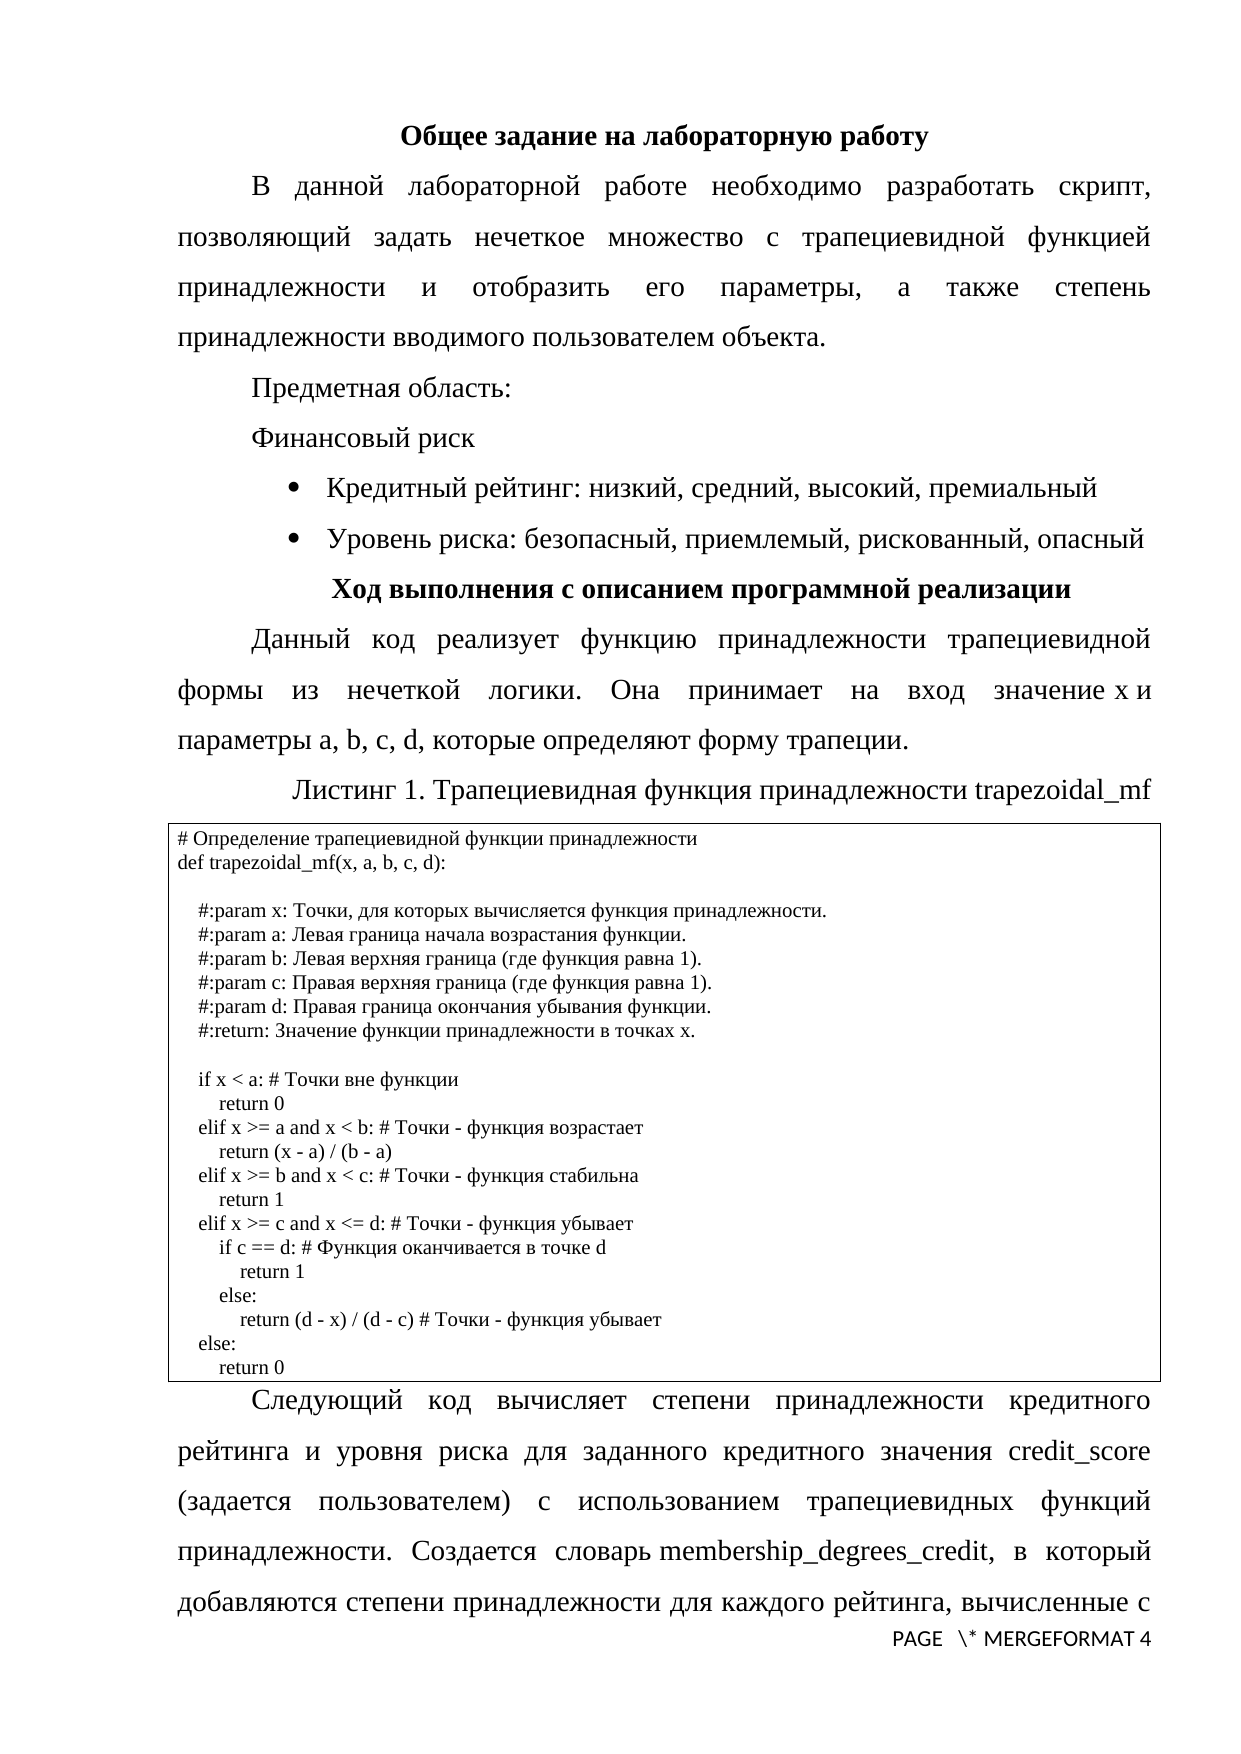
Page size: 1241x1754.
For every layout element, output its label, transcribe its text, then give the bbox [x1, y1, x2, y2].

text # Определение трапециевидной функции принадлежности def trapezoidal_mf(x, a, b, c, d): #:param x: Точки, для которых вычисляется функция принадлежности. #:param a: Левая граница начала возрастания функции. #:param b: Левая верхняя граница (где функция равна 1). #:param c: Правая верхняя граница (где функция равна 1). #:param d: Правая граница окончания убывания функции. #:return: Значение функции принадлежности в точках x. if x < a: # Точки вне функции return 0 elif x >= a and x < b: # Точки - функция возрастает return (x - a) / (b - a) elif x >= b and x < c: # Точки - функция стабильна return 1 elif x >= c and x <= d: # Точки - функция убывает if c == d: # Функция оканчивается в точке d return 1 else: return (d - x) / (d - c) # Точки - функция убывает else: return 0 [169, 824, 1160, 1381]
text Ход выполнения с описанием программной реализации [177, 571, 1152, 605]
list Кредитный рейтинг: низкий, средний, высокий, премиальный [288, 470, 1152, 504]
text В данной лабораторной работе необходимо разработать скрипт, позволяющий задать нечеткое множество с трапециевидной функцией принадлежности и отобразить его параметры, а также степень принадлежности вводимого пользователем объекта. [177, 168, 1152, 353]
text Финансовый риск [177, 420, 1152, 453]
list Уровень риска: безопасный, приемлемый, рискованный, опасный [288, 521, 1152, 554]
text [177, 1382, 1152, 1617]
text Предметная область: [177, 370, 1152, 403]
text Листинг 1. Трапециевидная функция принадлежности trapezoidal_mf [177, 772, 1152, 806]
subtitle Общее задание на лабораторную работу [177, 118, 1152, 152]
text Данный код реализует функцию принадлежности трапециевидной формы из нечеткой логики. Она принимает на вход значение x и параметры a, b, c, d, которые определяют форму трапеции. [177, 621, 1152, 756]
